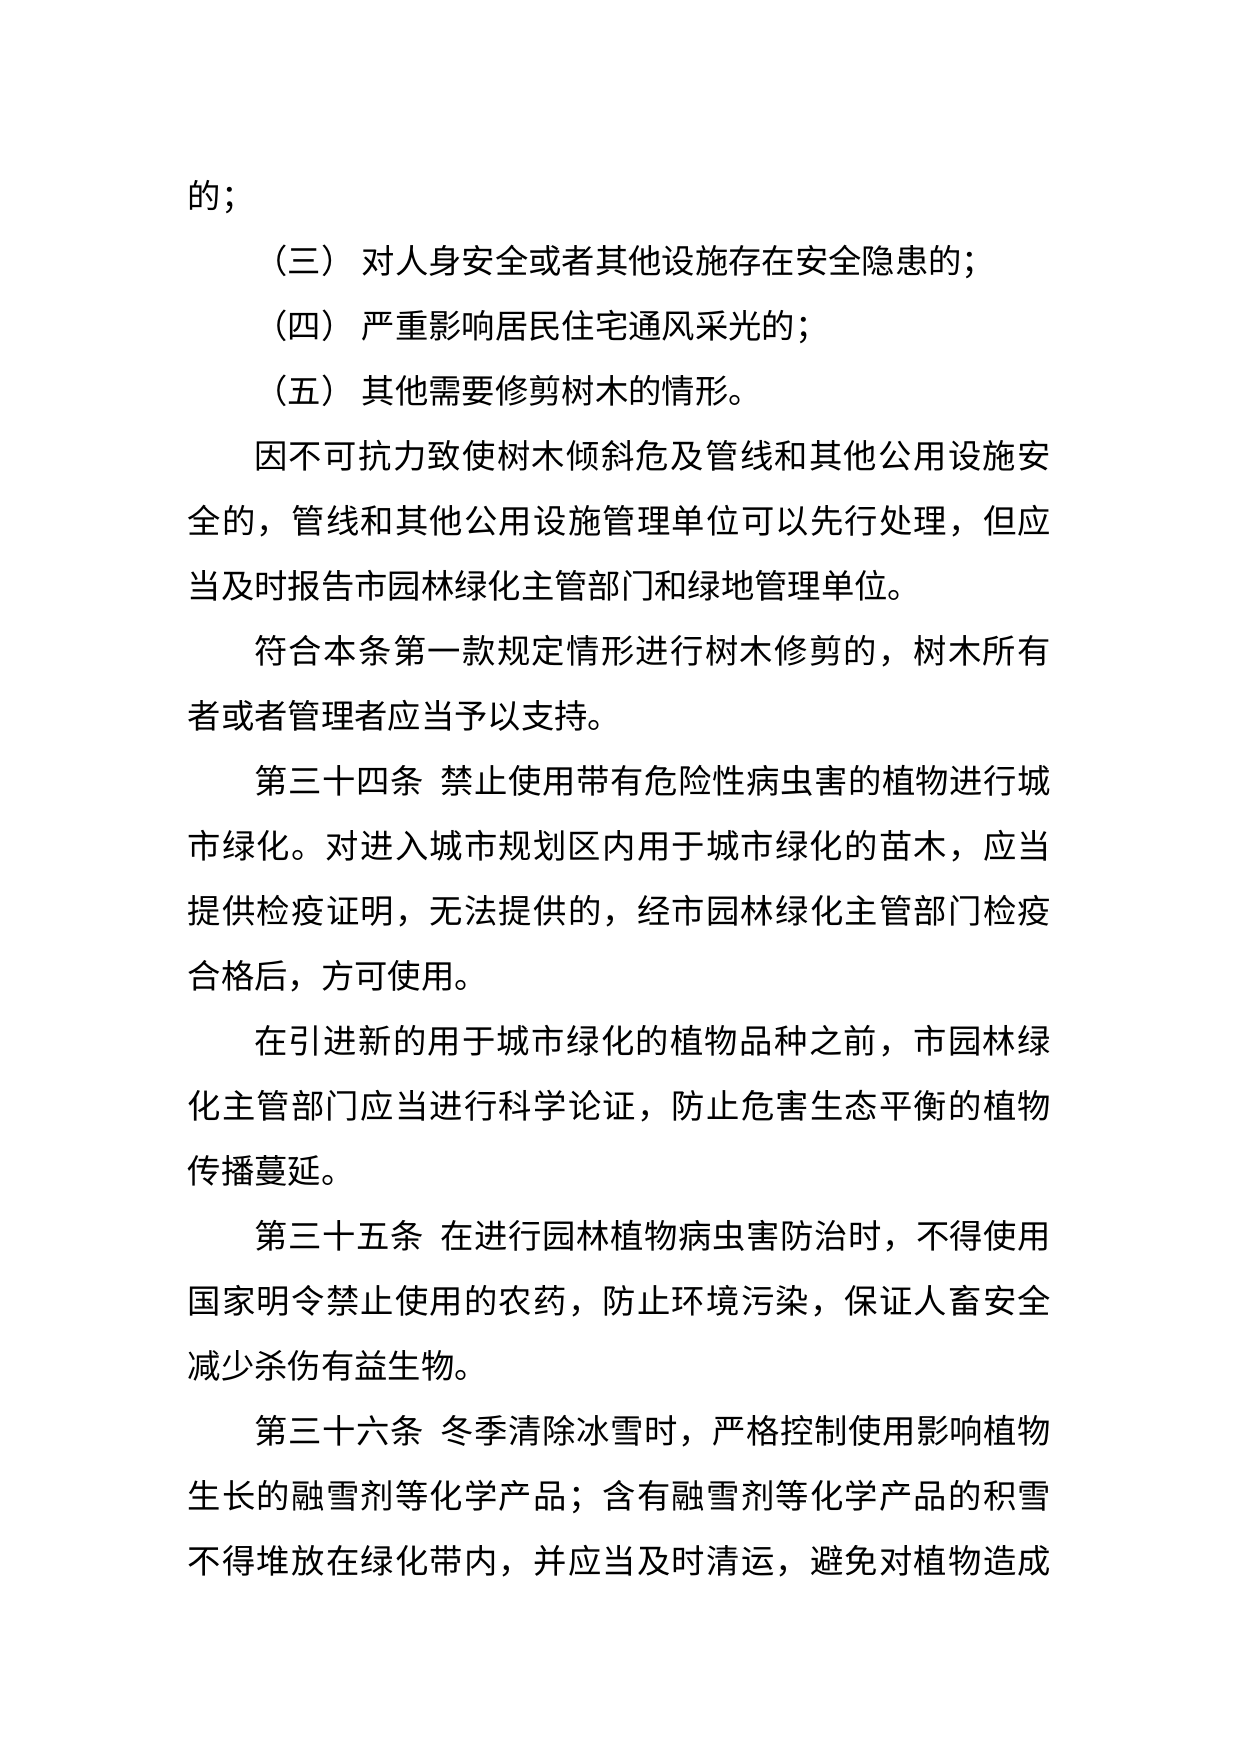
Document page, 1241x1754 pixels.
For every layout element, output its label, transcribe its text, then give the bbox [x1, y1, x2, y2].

text （五） 其他需要修剪树木的情形。 [187, 357, 1053, 422]
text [187, 1397, 1053, 1592]
text 因不可抗力致使树木倾斜危及管线和其他公用设施安全的，管线和其他公用设施管理单位可以先行处理，但应当及时报告市园林绿化主管部门和绿地管理单位。 [187, 422, 1053, 617]
text 符合本条第一款规定情形进行树木修剪的，树木所有者或者管理者应当予以支持。 [187, 617, 1053, 747]
text （三） 对人身安全或者其他设施存在安全隐患的； [187, 227, 1053, 292]
text （四） 严重影响居民住宅通风采光的； [187, 292, 1053, 357]
text 第三十四条 禁止使用带有危险性病虫害的植物进行城市绿化。对进入城市规划区内用于城市绿化的苗木，应当提供检疫证明，无法提供的，经市园林绿化主管部门检疫合格后，方可使用。 [187, 747, 1053, 1007]
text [187, 162, 1053, 227]
text 第三十五条 在进行园林植物病虫害防治时，不得使用国家明令禁止使用的农药，防止环境污染，保证人畜安全，减少杀伤有益生物。 [187, 1202, 1053, 1397]
text 在引进新的用于城市绿化的植物品种之前，市园林绿化主管部门应当进行科学论证，防止危害生态平衡的植物传播蔓延。 [187, 1007, 1053, 1202]
